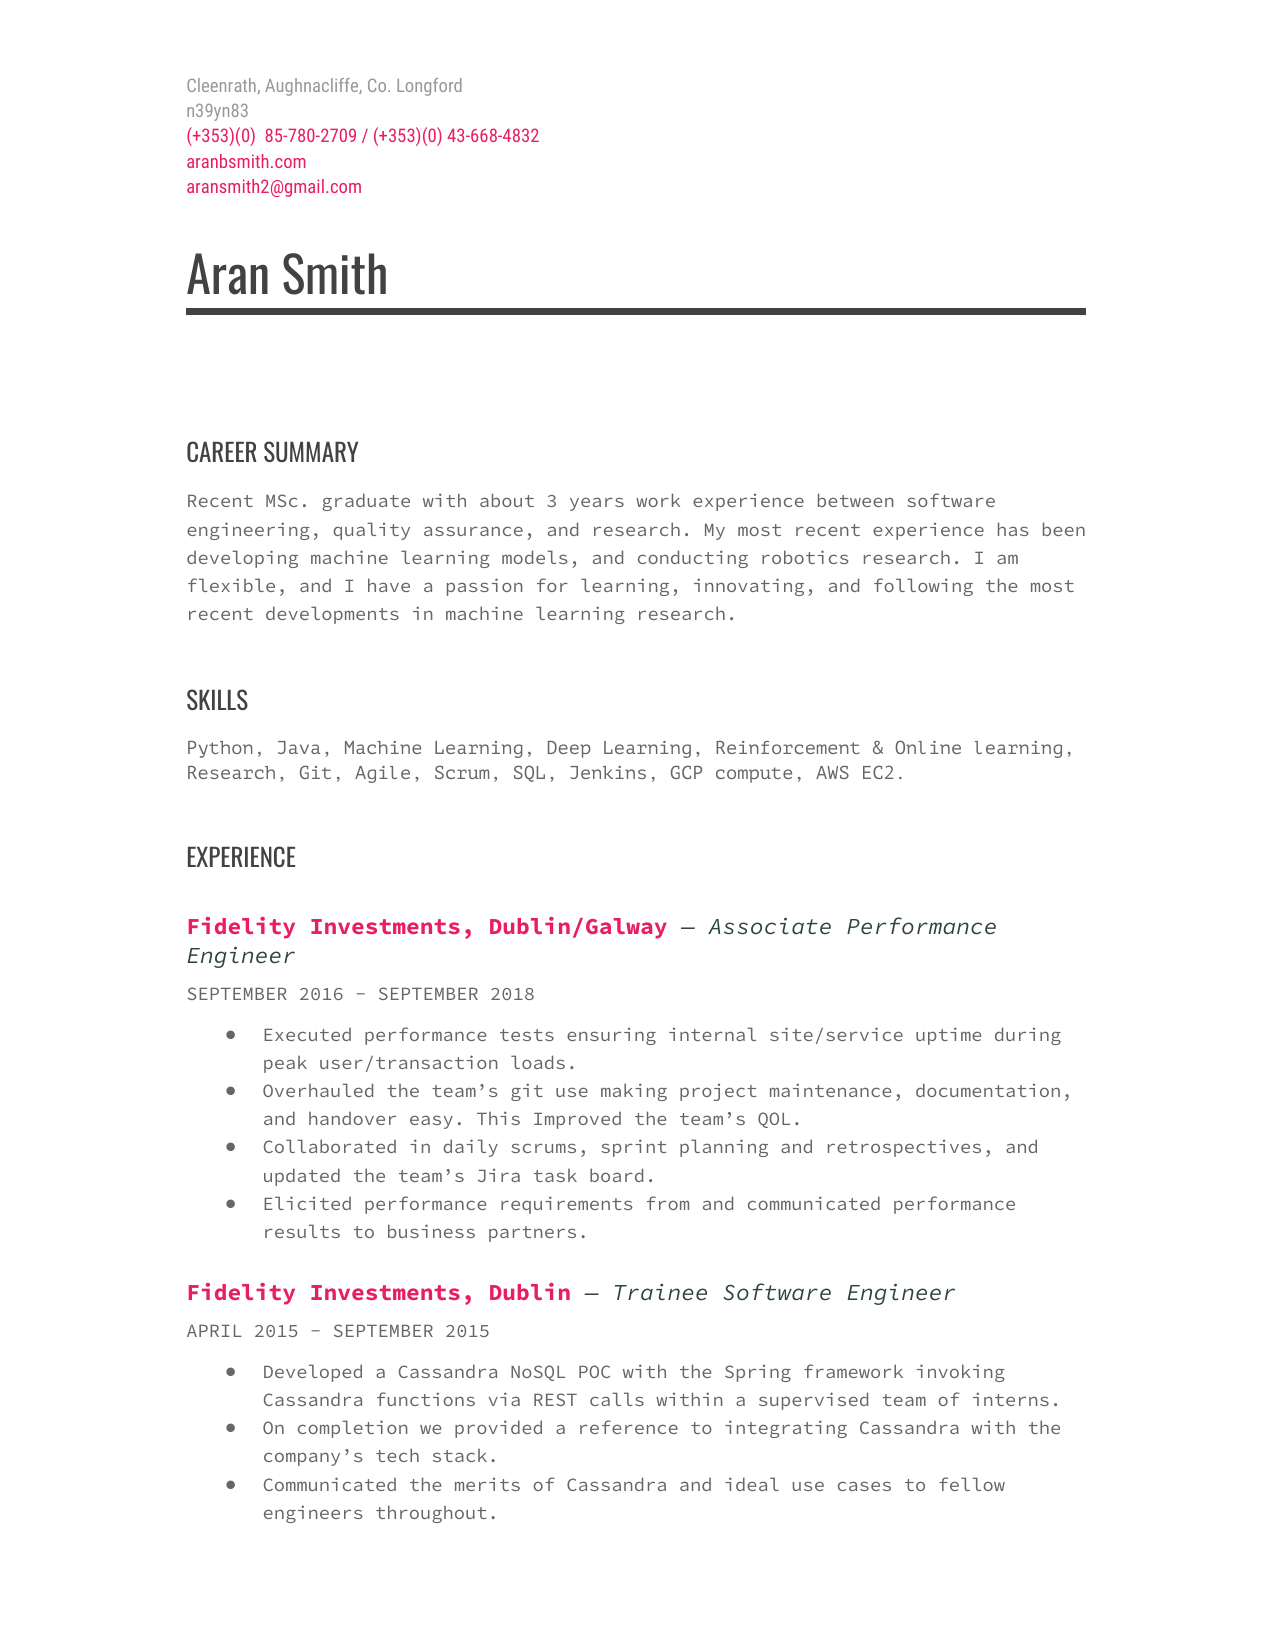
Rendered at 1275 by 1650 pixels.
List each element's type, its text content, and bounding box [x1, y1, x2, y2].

text APRIL 2015 - SEPTEMBER 2015 [186, 1319, 1087, 1342]
text Python, Java, Machine Learning, Deep Learning, Reinforcement & Online learning, Research, Git, Agile, Scrum, SQL, Jenkins, GCP compute, AWS EC2. [186, 738, 1087, 784]
list Executed performance tests ensuring internal site/service uptime during peak user/transaction loads. [225, 1023, 1087, 1074]
text Recent MSc. graduate with about 3 years work experience between software engineering, quality assurance, and research. My most recent experience has been developing machine learning models, and conducting robotics research. I am flexible, and I have a passion for learning, innovating, and following the most recent developments in machine learning research. [186, 489, 1087, 626]
list Developed a Cassandra NoSQL POC with the Spring framework invoking Cassandra functions via REST calls within a supervised team of interns. [225, 1360, 1087, 1411]
subtitle aranbsmith.com [186, 151, 1091, 173]
subtitle (+353)(0) 85-780-2709 / (+353)(0) 43-668-4832 [186, 125, 1091, 147]
picture [186, 308, 1086, 315]
subtitle n39yn83 [186, 100, 1091, 122]
title Aran Smith [186, 234, 1087, 382]
list Elicited performance requirements from and communicated performance results to business partners. [225, 1192, 1087, 1244]
list On completion we provided a reference to integrating Cassandra with the company’s tech stack. [225, 1416, 1087, 1468]
subtitle Fidelity Investments, Dublin — Trainee Software Engineer [186, 1278, 1087, 1306]
subtitle Cleenrath, Aughnacliffe, Co. Longford [186, 75, 1091, 97]
subtitle Fidelity Investments, Dublin/Galway — Associate Performance Engineer [186, 912, 1087, 969]
subtitle aransmith2@gmail.com [186, 176, 1091, 198]
subtitle SKILLS [186, 681, 1087, 718]
list Overhauled the team’s git use making project maintenance, documentation, and handover easy. This Improved the team’s QOL. [225, 1079, 1087, 1131]
list Collaborated in daily scrums, sprint planning and retrospectives, and updated the team’s Jira task board. [225, 1136, 1087, 1187]
list Communicated the merits of Cassandra and ideal use cases to fellow engineers throughout. [225, 1473, 1087, 1524]
subtitle CAREER SUMMARY [186, 432, 1087, 469]
subtitle EXPERIENCE [186, 838, 1087, 875]
text SEPTEMBER 2016 - SEPTEMBER 2018 [186, 982, 1087, 1005]
